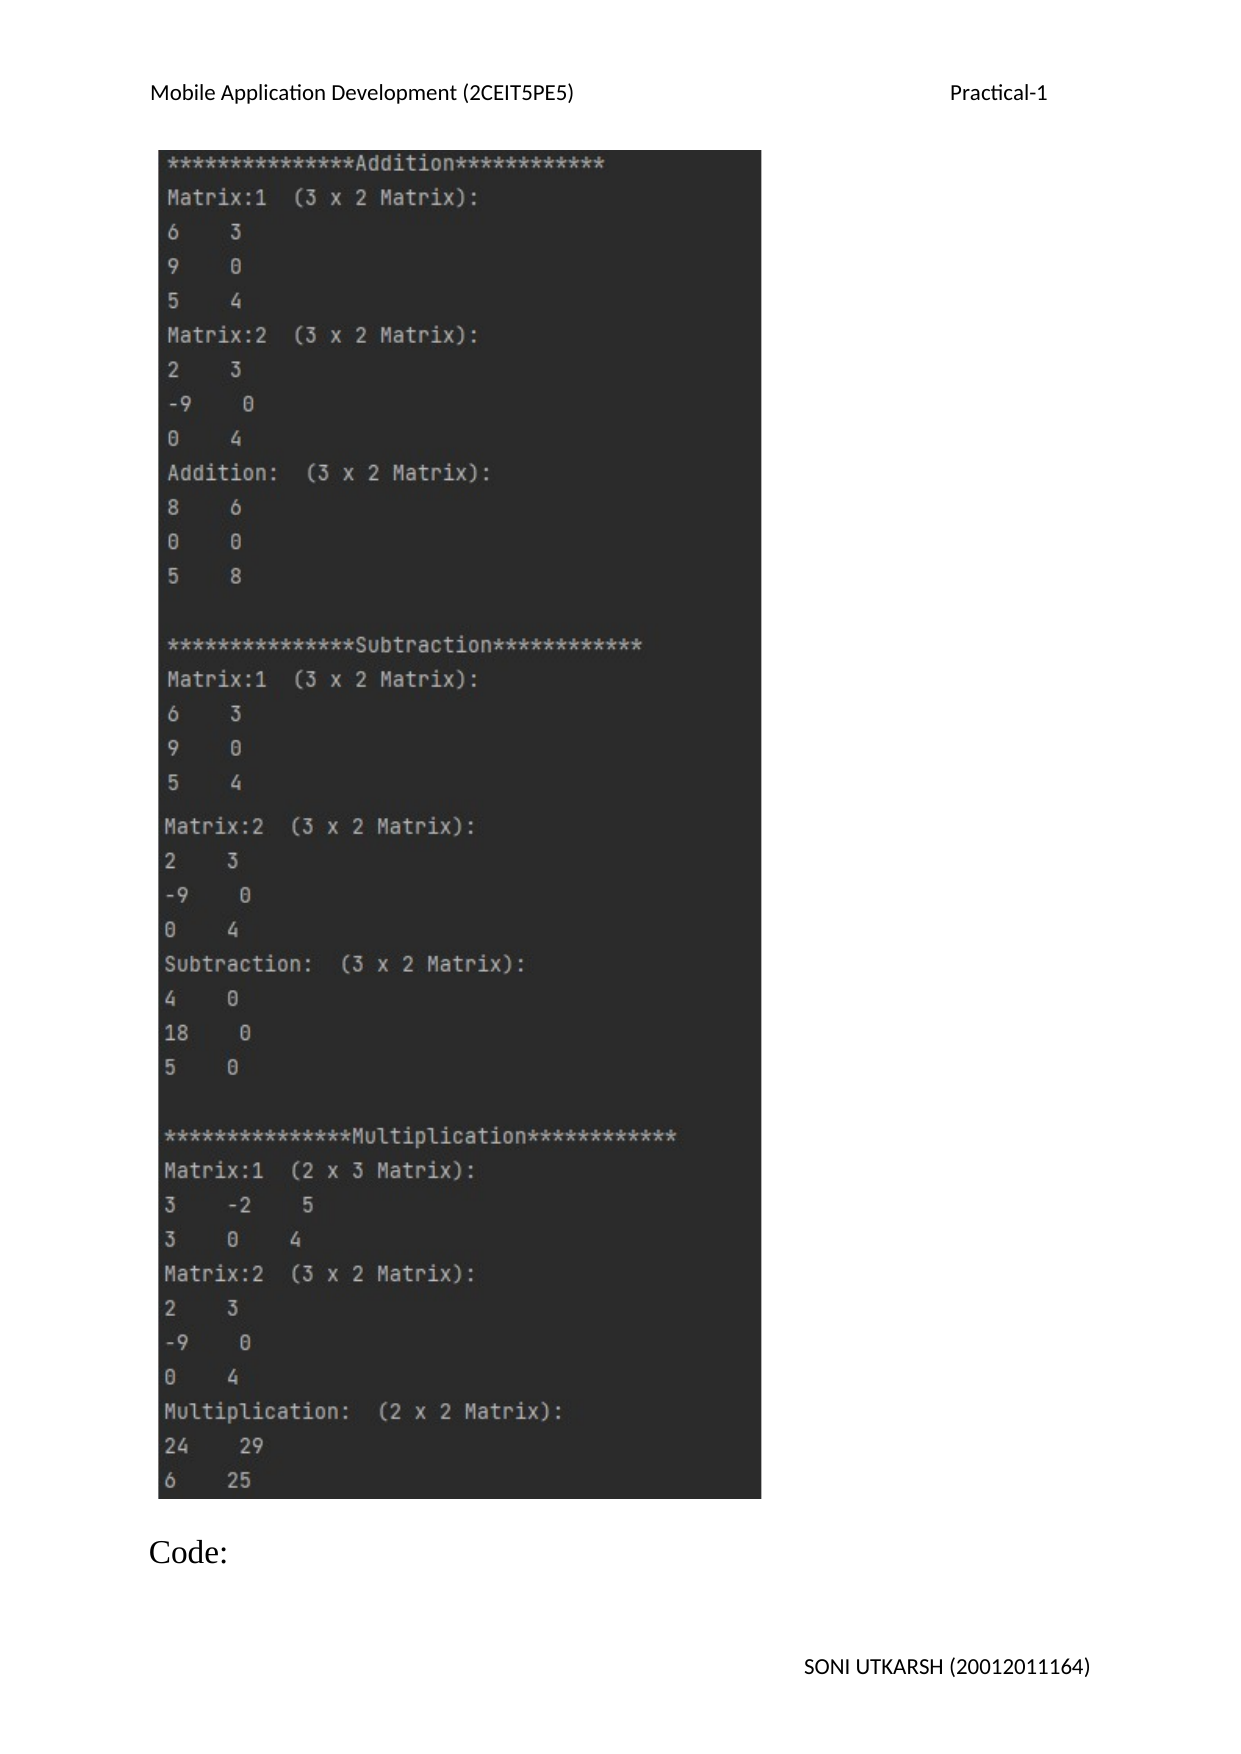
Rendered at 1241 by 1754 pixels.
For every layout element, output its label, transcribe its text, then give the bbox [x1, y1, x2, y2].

text Code: [148, 1532, 1098, 1570]
picture [158, 150, 762, 1499]
